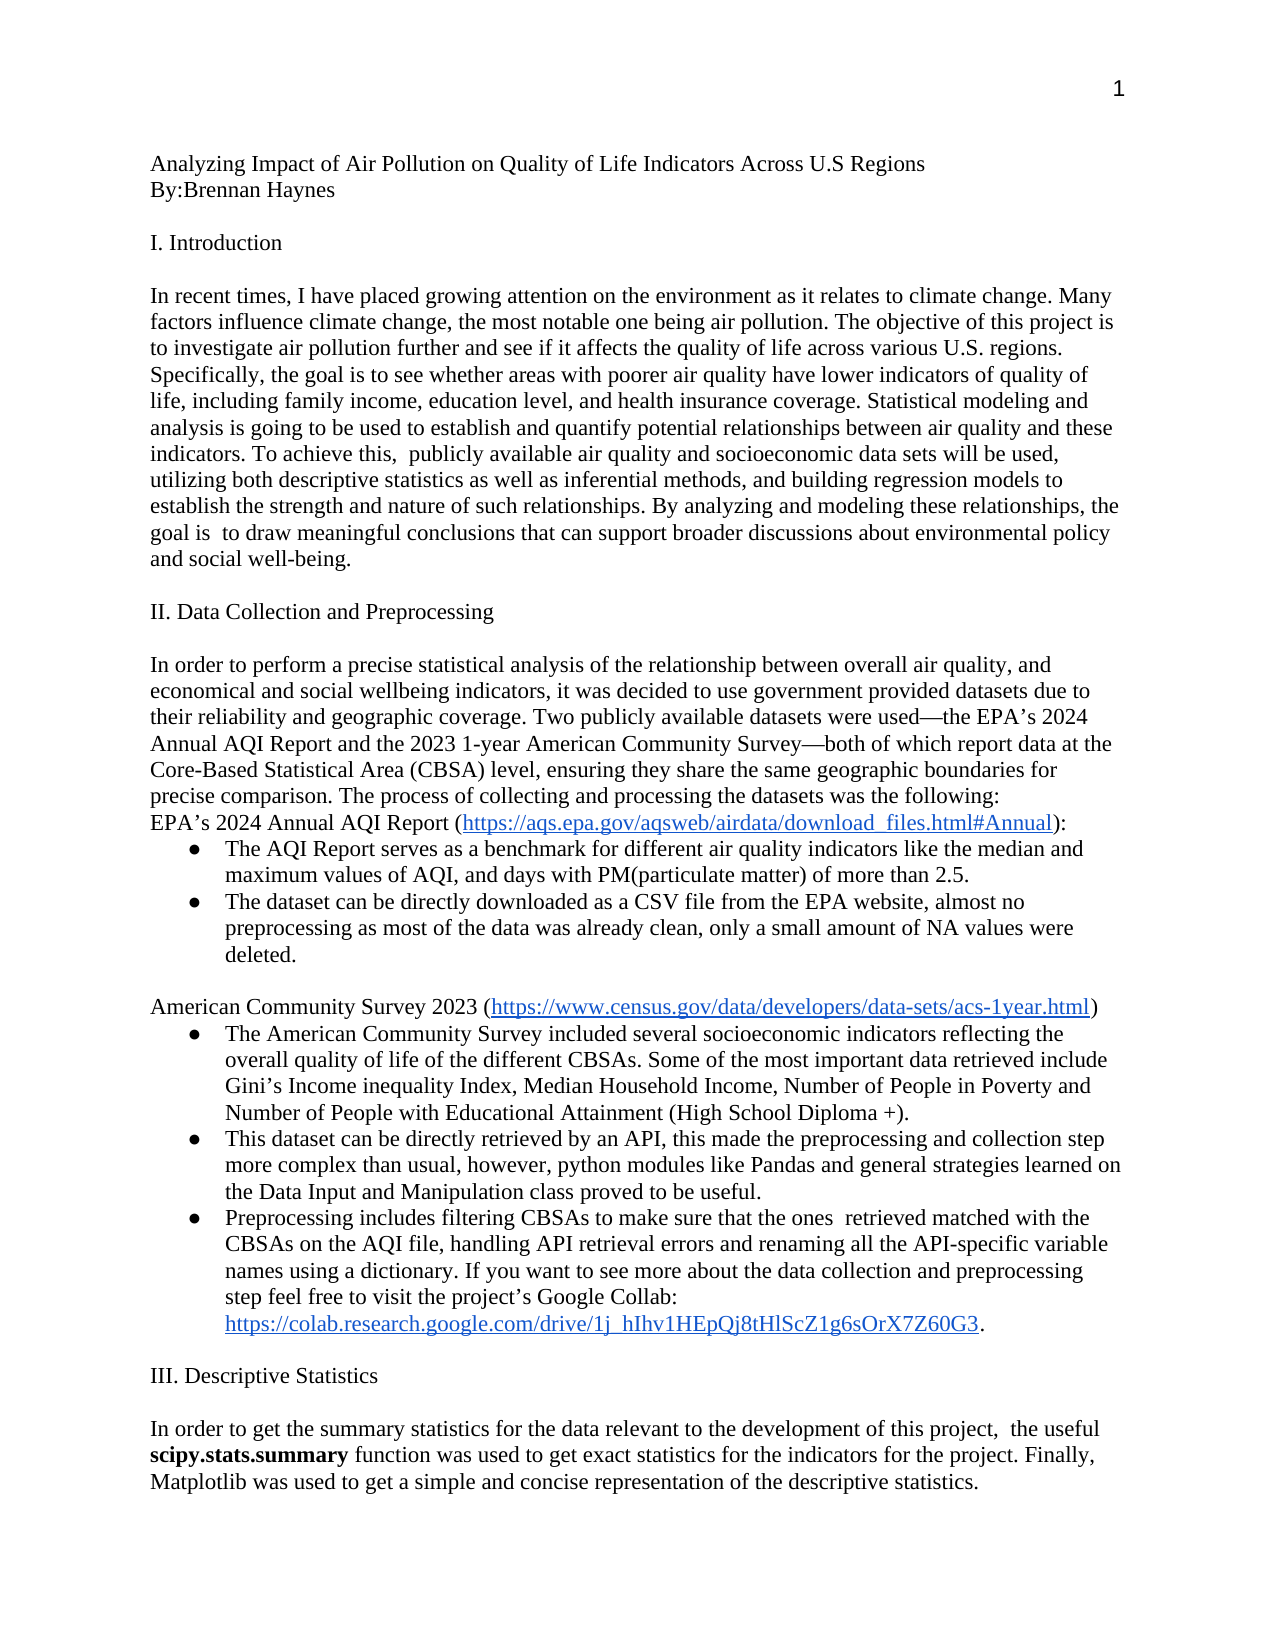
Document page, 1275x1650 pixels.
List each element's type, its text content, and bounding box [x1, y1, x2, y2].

list The AQI Report serves as a benchmark for different air quality indicators like the median and maximum values of AQI, and days with PM(particulate matter) of more than 2.5. [187, 835, 1125, 888]
text III. Descriptive Statistics [150, 1362, 1125, 1389]
text In recent times, I have placed growing attention on the environment as it relates to climate change. Many factors influence climate change, the most notable one being air pollution. The objective of this project is to investigate air pollution further and see if it affects the quality of life across various U.S. regions. Specifically, the goal is to see whether areas with poorer air quality have lower indicators of quality of life, including family income, education level, and health insurance coverage. Statistical modeling and analysis is going to be used to establish and quantify potential relationships between air quality and these indicators. To achieve this, publicly available air quality and socioeconomic data sets will be used, utilizing both descriptive statistics as well as inferential methods, and building regression models to establish the strength and nature of such relationships. By analyzing and modeling these relationships, the goal is to draw meaningful conclusions that can support broader discussions about environmental policy and social well-being. [150, 282, 1125, 572]
text By:Brennan Haynes [150, 176, 1125, 203]
text II. Data Collection and Preprocessing [150, 598, 1125, 624]
text American Community Survey 2023 (https://www.census.gov/data/developers/data-sets/acs-1year.html) [150, 993, 1125, 1020]
text EPA’s 2024 Annual AQI Report (https://aqs.epa.gov/aqsweb/airdata/download_files.html#Annual): [150, 809, 1125, 835]
list Preprocessing includes filtering CBSAs to make sure that the ones retrieved matched with the CBSAs on the AQI file, handling API retrieval errors and renaming all the API-specific variable names using a dictionary. If you want to see more about the data collection and preprocessing step feel free to visit the project’s Google Collab: https://colab.research.google.com/drive/1j_hIhv1HEpQj8tHlScZ1g6sOrX7Z60G3. [187, 1204, 1125, 1336]
text In order to get the summary statistics for the data relevant to the development of this project, the useful scipy.stats.summary function was used to get exact statistics for the indicators for the project. Finally, Matplotlib was used to get a simple and concise representation of the descriptive statistics. [150, 1415, 1125, 1494]
list The dataset can be directly downloaded as a CSV file from the EPA website, almost no preprocessing as most of the data was already clean, only a small amount of NA values were deleted. [187, 888, 1125, 967]
text In order to perform a precise statistical analysis of the relationship between overall air quality, and economical and social wellbeing indicators, it was decided to use government provided datasets due to their reliability and geographic coverage. Two publicly available datasets were used—the EPA’s 2024 Annual AQI Report and the 2023 1-year American Community Survey—both of which report data at the Core-Based Statistical Area (CBSA) level, ensuring they share the same geographic boundaries for precise comparison. The process of collecting and processing the datasets was the following: [150, 651, 1125, 809]
list The American Community Survey included several socioeconomic indicators reflecting the overall quality of life of the different CBSAs. Some of the most important data retrieved include Gini’s Income inequality Index, Median Household Income, Number of People in Poverty and Number of People with Educational Attainment (High School Diploma +). [187, 1020, 1125, 1125]
list This dataset can be directly retrieved by an API, this made the preprocessing and collection step more complex than usual, however, python modules like Pandas and general strategies learned on the Data Input and Manipulation class proved to be useful. [187, 1125, 1125, 1204]
text Analyzing Impact of Air Pollution on Quality of Life Indicators Across U.S Regions [150, 150, 1125, 176]
text I. Introduction [150, 229, 1125, 255]
